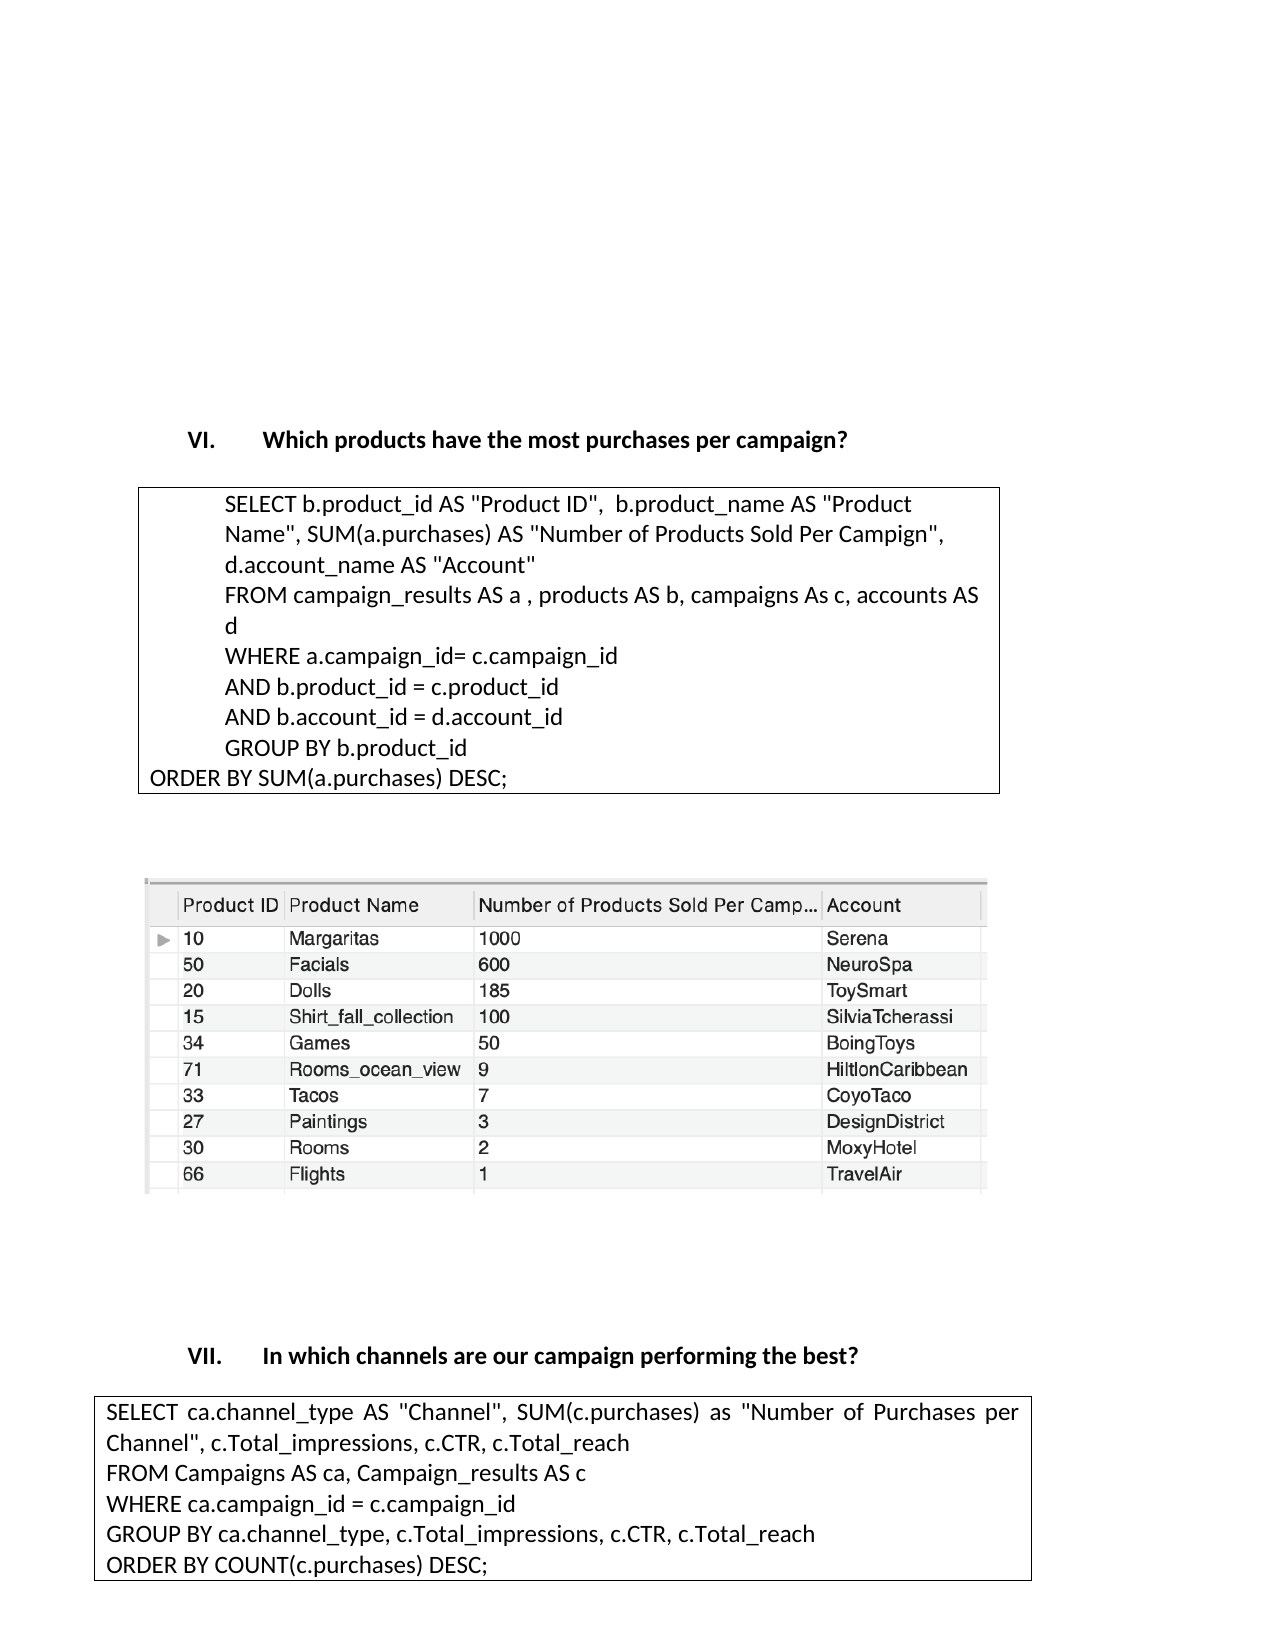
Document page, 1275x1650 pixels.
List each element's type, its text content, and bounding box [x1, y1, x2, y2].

picture [144, 878, 988, 1194]
table_header SELECT ca.channel_type AS "Channel", SUM(c.purchases) as "Number of Purchases per Channel", c.Total_impressions, c.CTR, c.Total_reach FROM Campaigns AS ca, Campaign_results AS c WHERE ca.campaign_id = c.campaign_id GROUP BY ca.channel_type, c.Total_impressions, c.CTR, c.Total_reach ORDER BY COUNT(c.purchases) DESC; [95, 1397, 1031, 1580]
list Which products have the most purchases per campaign? [187, 425, 1125, 455]
table_header SELECT b.product_id AS "Product ID", b.product_name AS "Product Name", SUM(a.purchases) AS "Number of Products Sold Per Campign", d.account_name AS "Account" FROM campaign_results AS a , products AS b, campaigns As c, accounts AS d WHERE a.campaign_id= c.campaign_id AND b.product_id = c.product_id AND b.account_id = d.account_id GROUP BY b.product_id ORDER BY SUM(a.purchases) DESC; [139, 488, 999, 793]
list In which channels are our campaign performing the best? [187, 1340, 1125, 1371]
